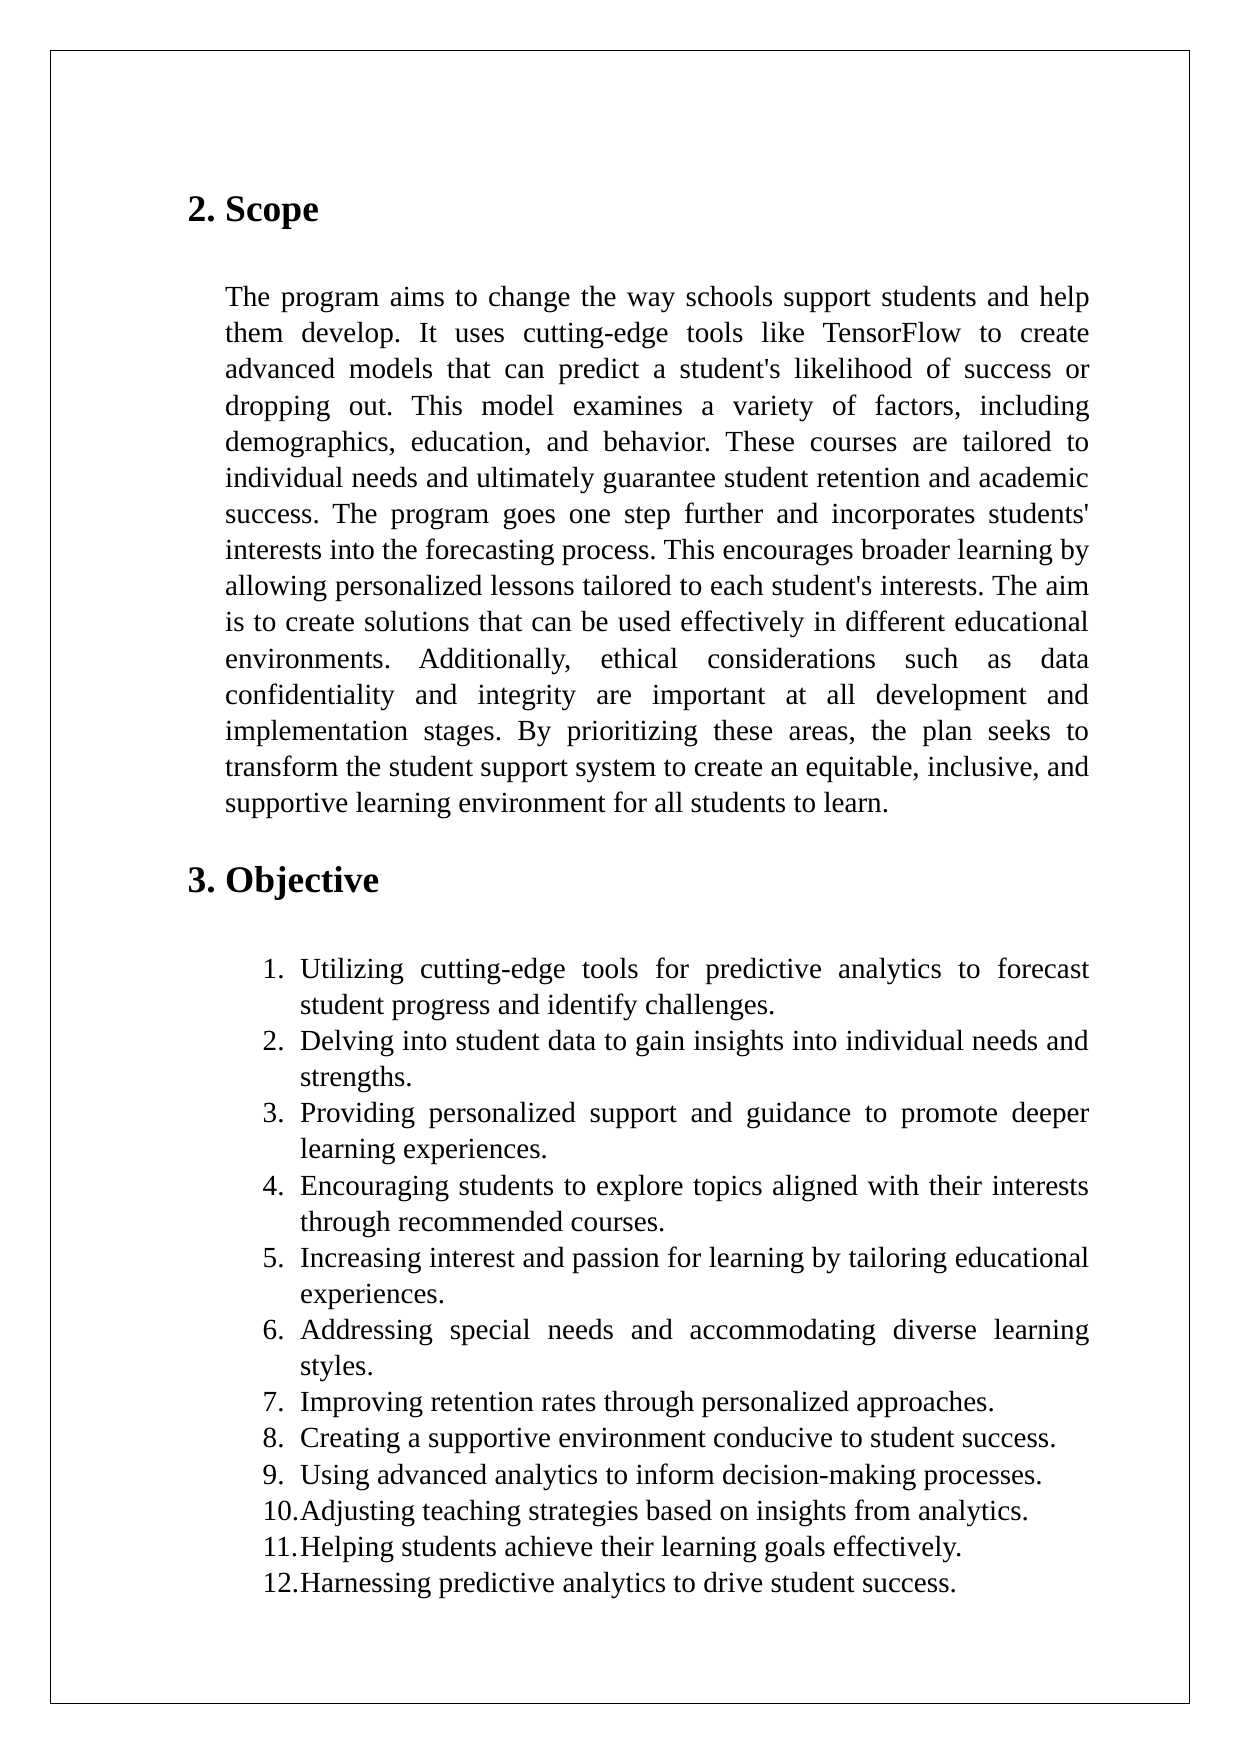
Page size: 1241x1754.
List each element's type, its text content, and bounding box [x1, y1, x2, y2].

list Providing personalized support and guidance to promote deeper learning experiences. [262, 1095, 1090, 1165]
list Delving into student data to gain insights into individual needs and strengths. [262, 1023, 1090, 1093]
list Creating a supportive environment conducive to student success. [262, 1421, 1090, 1454]
list Increasing interest and passion for learning by tailoring educational experiences. [262, 1240, 1090, 1309]
list The program aims to change the way schools support students and help them develop. It uses cutting-edge tools like TensorFlow to create advanced models that can predict a student's likelihood of success or dropping out. This model examines a variety of factors, including demographics, education, and behavior. These courses are tailored to individual needs and ultimately guarantee student retention and academic success. The program goes one step further and incorporates students' interests into the forecasting process. This encourages broader learning by allowing personalized lessons tailored to each student's interests. The aim is to create solutions that can be used effectively in different educational environments. Additionally, ethical considerations such as data confidentiality and integrity are important at all development and implementation stages. By prioritizing these areas, the plan seeks to transform the student support system to create an equitable, inclusive, and supportive learning environment for all students to learn. [225, 279, 1090, 819]
list Encouraging students to explore topics aligned with their interests through recommended courses. [262, 1168, 1090, 1237]
list Utilizing cutting-edge tools for predictive analytics to forecast student progress and identify challenges. [262, 951, 1090, 1020]
list Helping students achieve their learning goals effectively. [262, 1529, 1090, 1563]
list Objective [187, 858, 1090, 901]
list Improving retention rates through personalized approaches. [262, 1384, 1090, 1418]
list Addressing special needs and accommodating diverse learning styles. [262, 1312, 1090, 1382]
list Harnessing predictive analytics to drive student success. [262, 1565, 1090, 1599]
list Adjusting teaching strategies based on insights from analytics. [262, 1493, 1090, 1526]
list Scope [187, 186, 1090, 229]
list Using advanced analytics to inform decision-making processes. [262, 1457, 1090, 1490]
